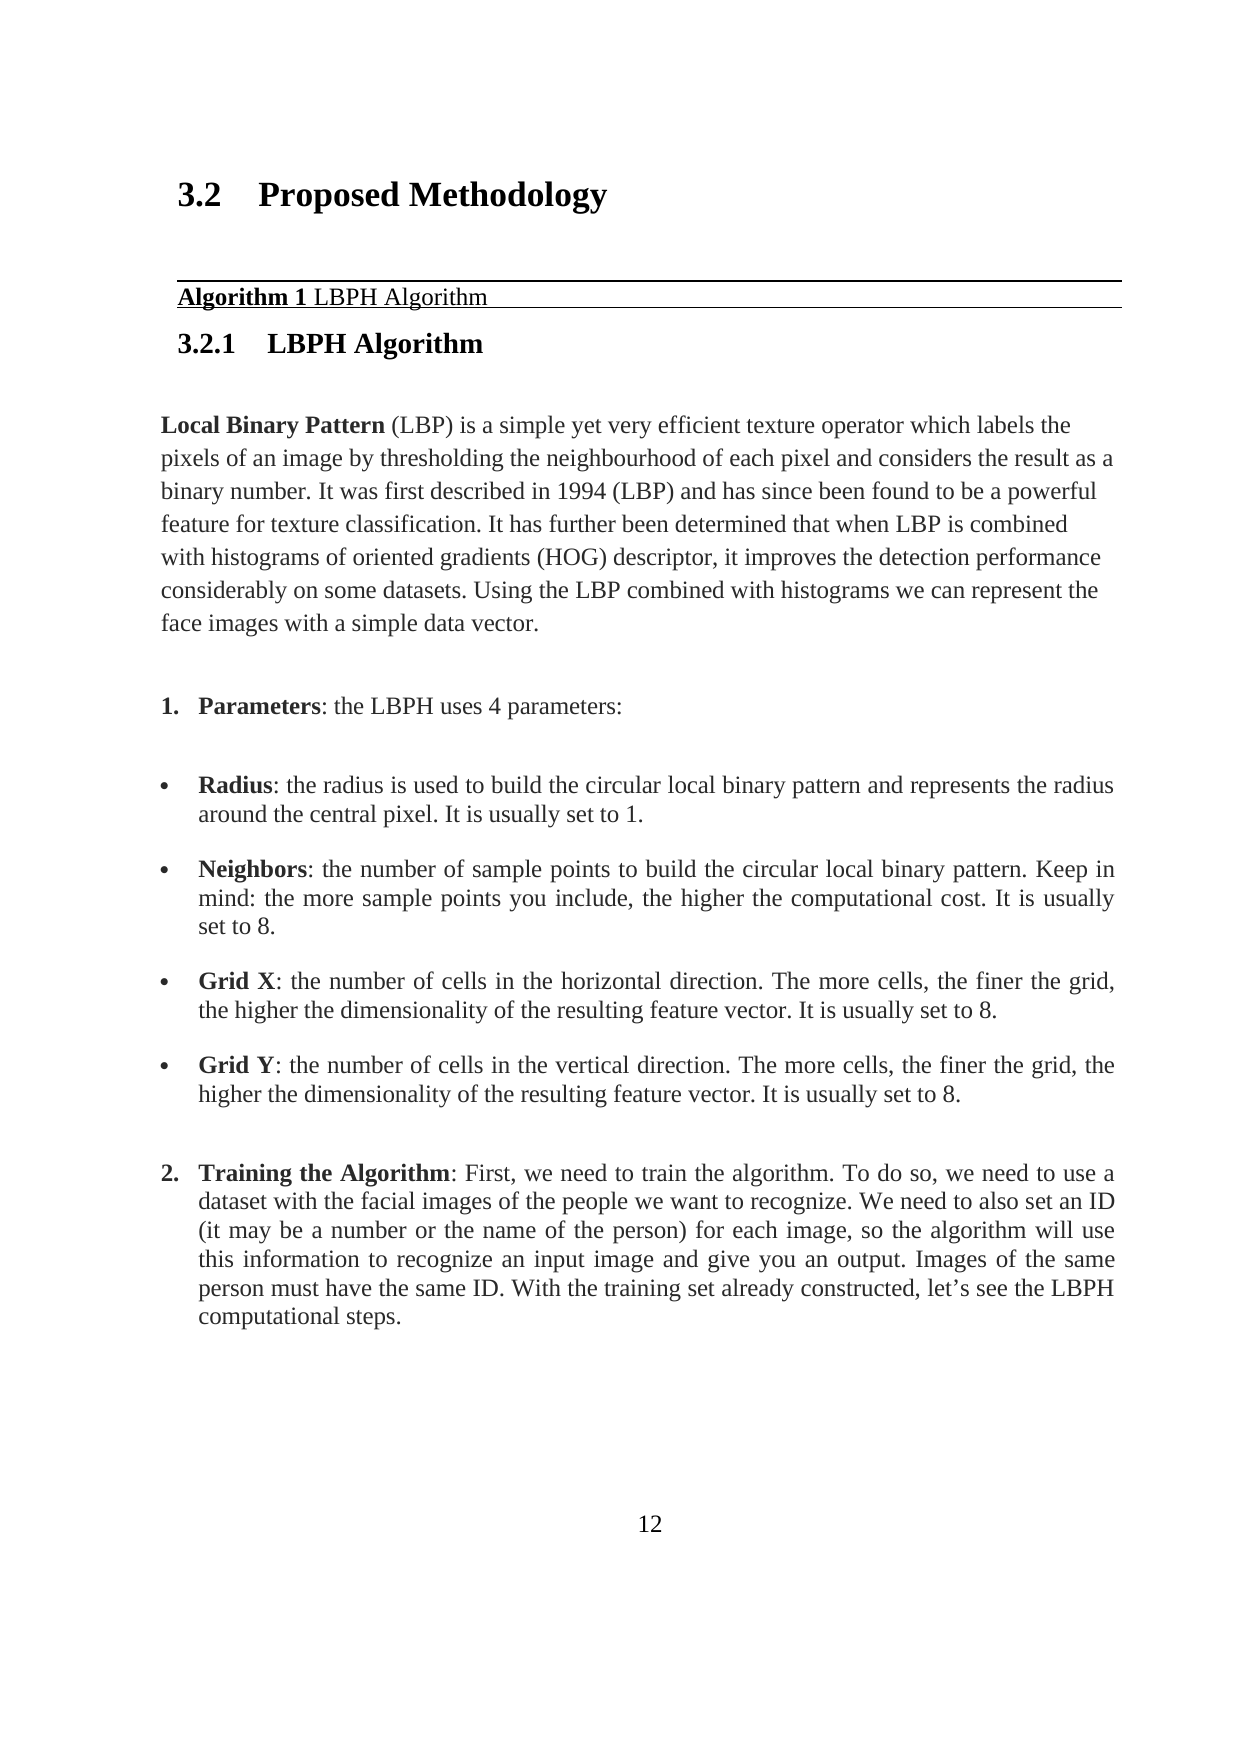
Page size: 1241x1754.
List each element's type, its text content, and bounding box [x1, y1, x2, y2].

text Algorithm 1 LBPH Algorithm [177, 269, 1116, 307]
list Grid X: the number of cells in the horizontal direction. The more cells, the finer the grid, the higher the dimensionality of the resulting feature vector. It is usually set to 8. [161, 966, 1116, 1024]
text Local Binary Pattern (LBP) is a simple yet very efficient texture operator which labels the pixels of an image by thresholding the neighbourhood of each pixel and considers the result as a binary number. It was first described in 1994 (LBP) and has since been found to be a powerful feature for texture classification. It has further been determined that when LBP is combined with histograms of oriented gradients (HOG) descriptor, it improves the detection performance considerably on some datasets. Using the LBP combined with histograms we can represent the face images with a simple data vector. [161, 410, 1116, 637]
list Training the Algorithm: First, we need to train the algorithm. To do so, we need to use a dataset with the facial images of the people we want to recognize. We need to also set an ID (it may be a number or the name of the person) for each image, so the algorithm will use this information to recognize an input image and give you an output. Images of the same person must have the same ID. With the training set already constructed, let’s see the LBPH computational steps. [161, 1158, 1116, 1330]
list Radius: the radius is used to build the circular local binary pattern and represents the radius around the central pixel. It is usually set to 1. [161, 770, 1116, 828]
list Neighbors: the number of sample points to build the circular local binary pattern. Keep in mind: the more sample points you include, the higher the computational cost. It is usually set to 8. [161, 854, 1116, 940]
list Grid Y: the number of cells in the vertical direction. The more cells, the finer the grid, the higher the dimensionality of the resulting feature vector. It is usually set to 8. [161, 1050, 1116, 1108]
list Parameters: the LBPH uses 4 parameters: [161, 691, 1116, 720]
list Proposed Methodology [177, 173, 1116, 214]
list LBPH Algorithm [177, 327, 1116, 360]
